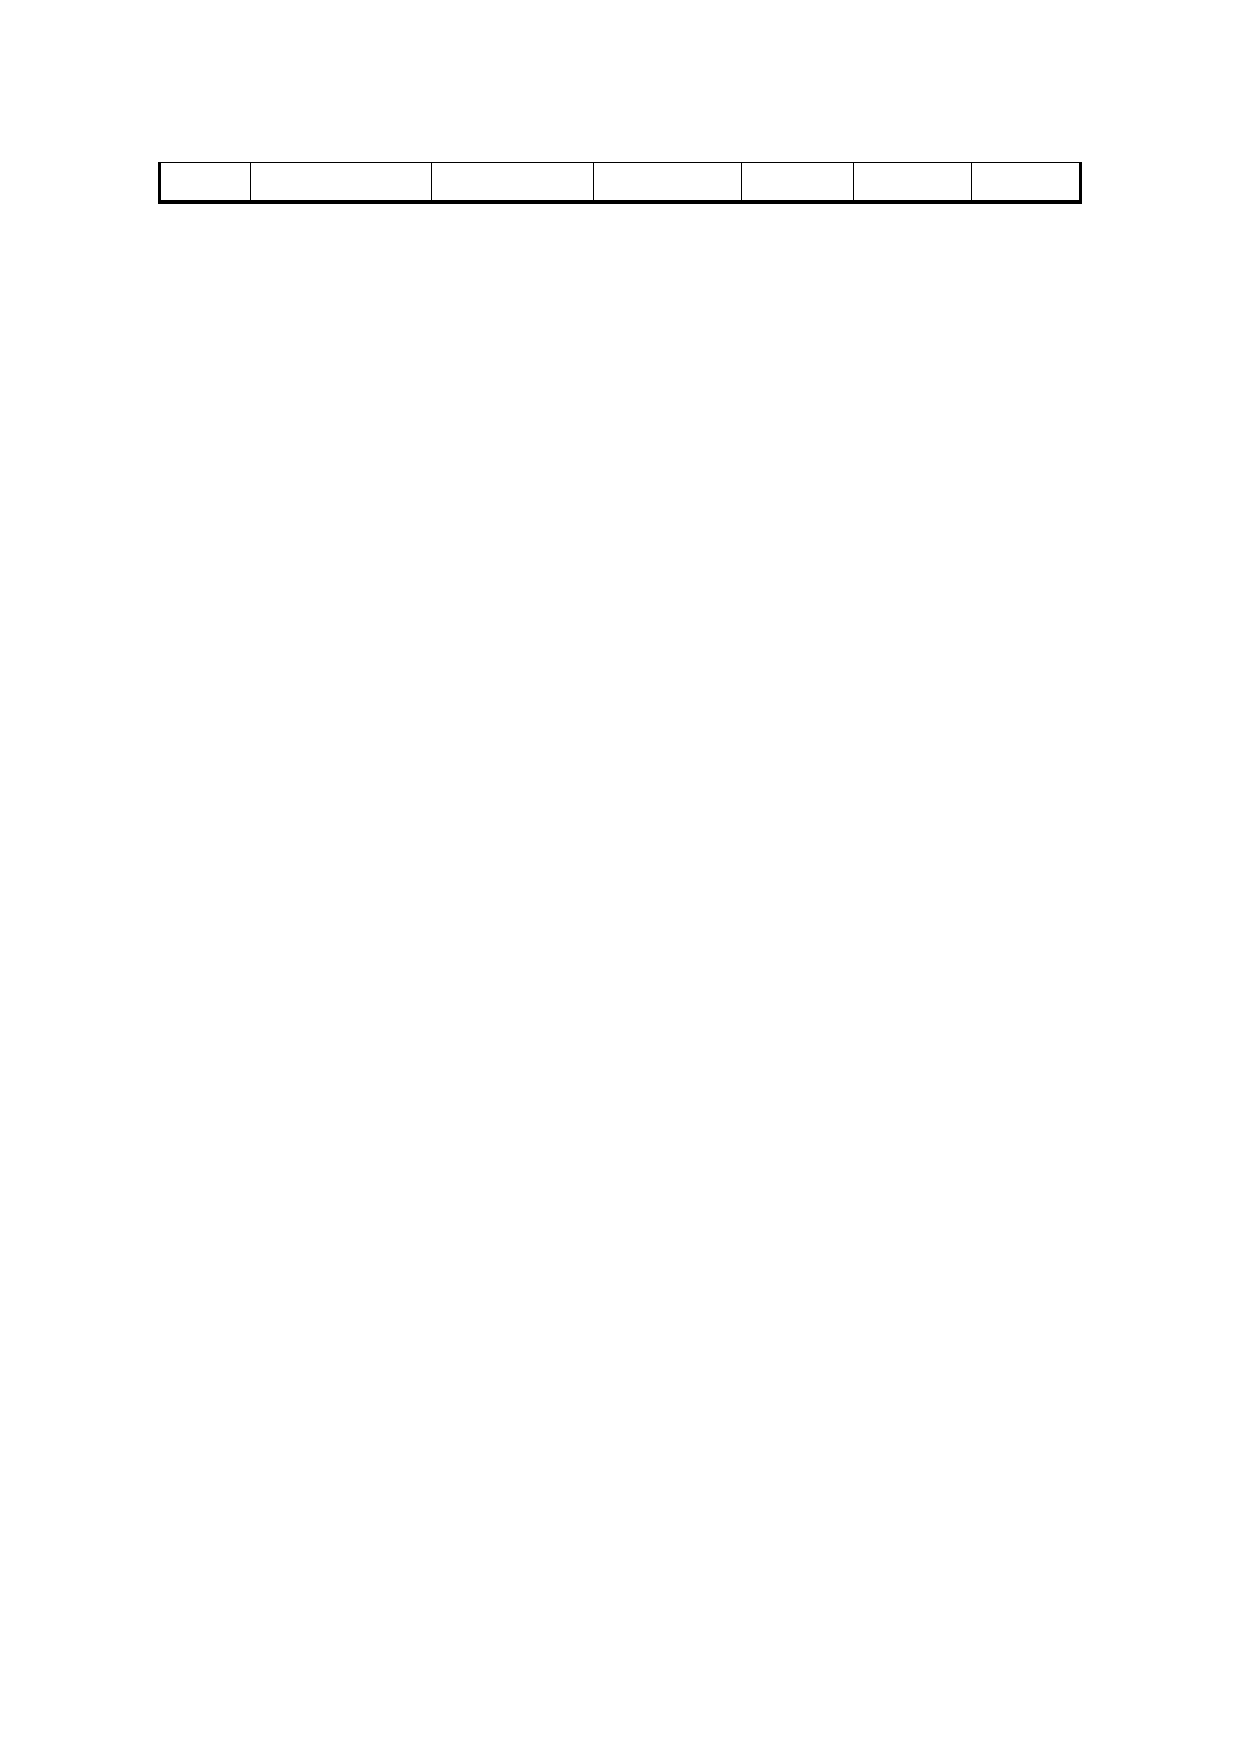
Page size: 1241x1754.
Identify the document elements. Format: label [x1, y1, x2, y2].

table_cell [972, 163, 1079, 200]
table_cell [251, 163, 431, 200]
table_cell [161, 163, 250, 200]
table_cell [742, 163, 853, 200]
table_cell [432, 163, 593, 200]
table_cell [594, 163, 741, 200]
table_cell [854, 163, 971, 200]
